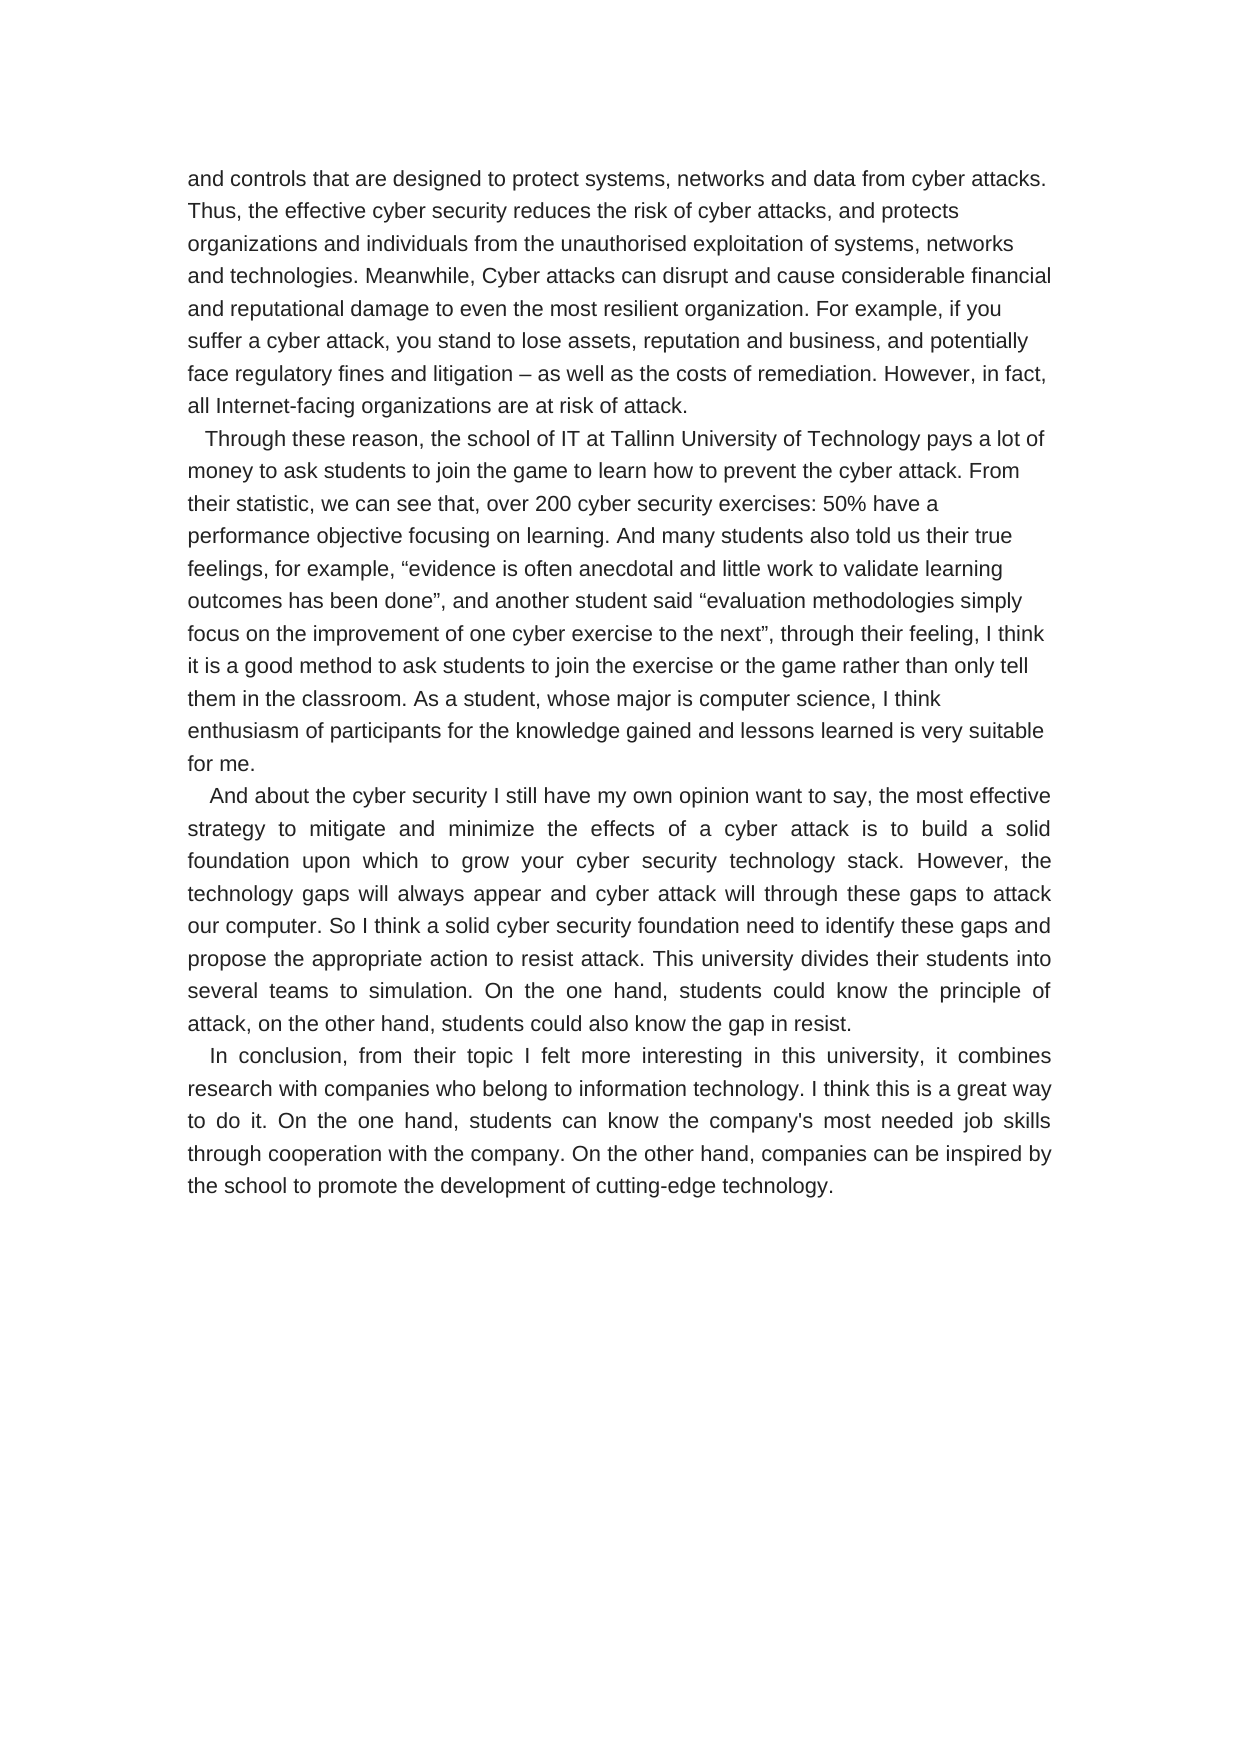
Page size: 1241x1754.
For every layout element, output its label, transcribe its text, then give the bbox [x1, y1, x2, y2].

text Through these reason, the school of IT at Tallinn University of Technology pays a lot of money to ask students to join the game to learn how to prevent the cyber attack. From their statistic, we can see that, over 200 cyber security exercises: 50% have a performance objective focusing on learning. And many students also told us their true feelings, for example, “evidence is often anecdotal and little work to validate learning outcomes has been done”, and another student said “evaluation methodologies simply focus on the improvement of one cyber exercise to the next”, through their feeling, I think it is a good method to ask students to join the exercise or the game rather than only tell them in the classroom. As a student, whose major is computer science, I think enthusiasm of participants for the knowledge gained and lessons learned is very suitable for me. [187, 422, 1053, 779]
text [187, 162, 1053, 422]
text In conclusion, from their topic I felt more interesting in this university, it combines research with companies who belong to information technology. I think this is a great way to do it. On the one hand, students can know the company's most needed job skills through cooperation with the company. On the other hand, companies can be inspired by the school to promote the development of cutting-edge technology. [187, 1151, 1053, 1202]
text In conclusion, from their topic I felt more interesting in this university, it combines research with companies who belong to information technology. I think this is a great way to do it. On the one hand, students can know the company's most needed job skills through cooperation with the company. On the other hand, companies can be inspired by the school to promote the development of cutting-edge technology. [187, 1039, 1053, 1116]
text In conclusion, from their topic I felt more interesting in this university, it combines research with companies who belong to information technology. I think this is a great way to do it. On the one hand, students can know the company's most needed job skills through cooperation with the company. On the other hand, companies can be inspired by the school to promote the development of cutting-edge technology. [187, 1118, 1053, 1149]
text And about the cyber security I still have my own opinion want to say, the most effective strategy to mitigate and minimize the effects of a cyber attack is to build a solid foundation upon which to grow your cyber security technology stack. However, the technology gaps will always appear and cyber attack will through these gaps to attack our computer. So I think a solid cyber security foundation need to identify these gaps and propose the appropriate action to resist attack. This university divides their students into several teams to simulation. On the one hand, students could know the principle of attack, on the other hand, students could also know the gap in resist. [187, 891, 1053, 1039]
text And about the cyber security I still have my own opinion want to say, the most effective strategy to mitigate and minimize the effects of a cyber attack is to build a solid foundation upon which to grow your cyber security technology stack. However, the technology gaps will always appear and cyber attack will through these gaps to attack our computer. So I think a solid cyber security foundation need to identify these gaps and propose the appropriate action to resist attack. This university divides their students into several teams to simulation. On the one hand, students could know the principle of attack, on the other hand, students could also know the gap in resist. [187, 779, 1053, 856]
